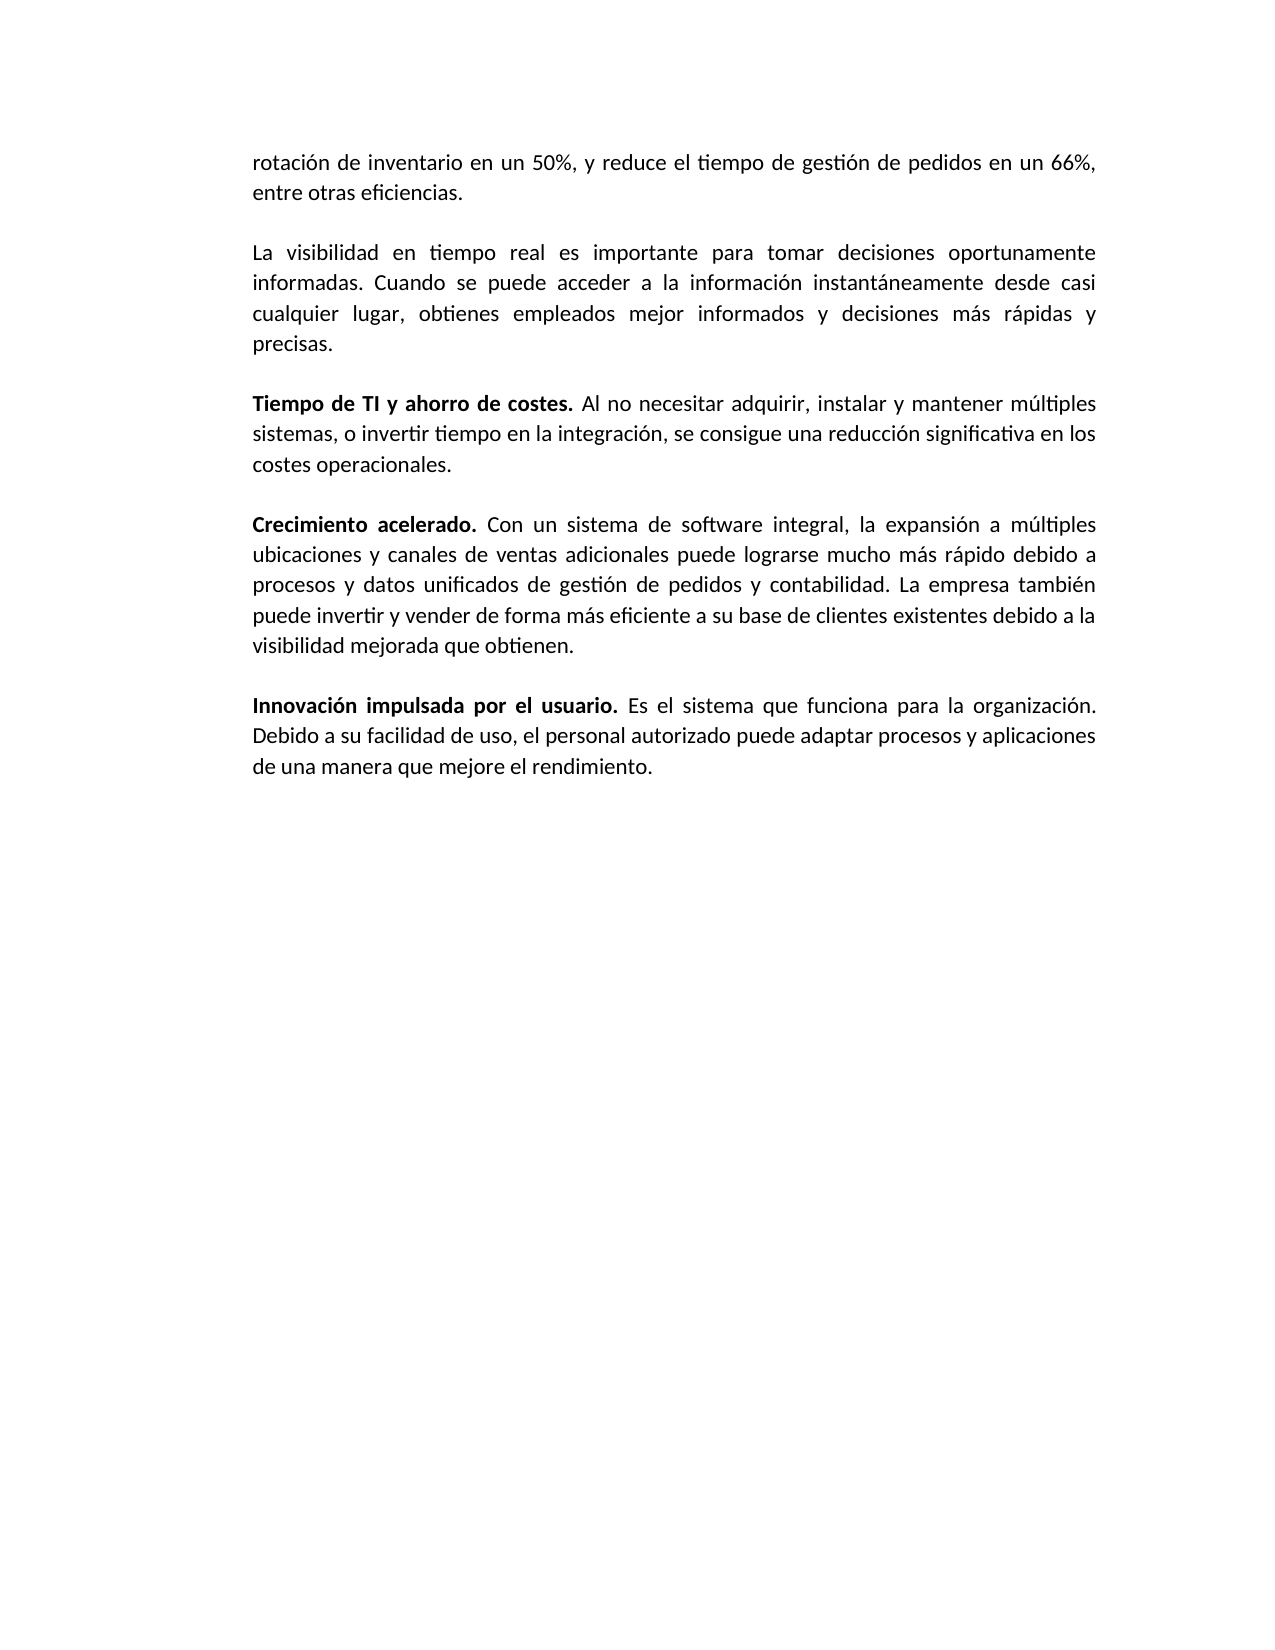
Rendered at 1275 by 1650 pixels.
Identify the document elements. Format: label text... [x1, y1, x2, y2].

list Crecimiento acelerado. Con un sistema de software integral, la expansión a múltiples ubicaciones y canales de ventas adicionales puede lograrse mucho más rápido debido a procesos y datos unificados de gestión de pedidos y contabilidad. La empresa también puede invertir y vender de forma más eficiente a su base de clientes existentes debido a la visibilidad mejorada que obtienen. [252, 510, 1098, 659]
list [252, 148, 1098, 206]
list Tiempo de TI y ahorro de costes. Al no necesitar adquirir, instalar y mantener múltiples sistemas, o invertir tiempo en la integración, se consigue una reducción significativa en los costes operacionales. [252, 389, 1098, 478]
list Innovación impulsada por el usuario. Es el sistema que funciona para la organización. Debido a su facilidad de uso, el personal autorizado puede adaptar procesos y aplicaciones de una manera que mejore el rendimiento. [252, 691, 1098, 780]
list La visibilidad en tiempo real es importante para tomar decisiones oportunamente informadas. Cuando se puede acceder a la información instantáneamente desde casi cualquier lugar, obtienes empleados mejor informados y decisiones más rápidas y precisas. [252, 238, 1098, 357]
